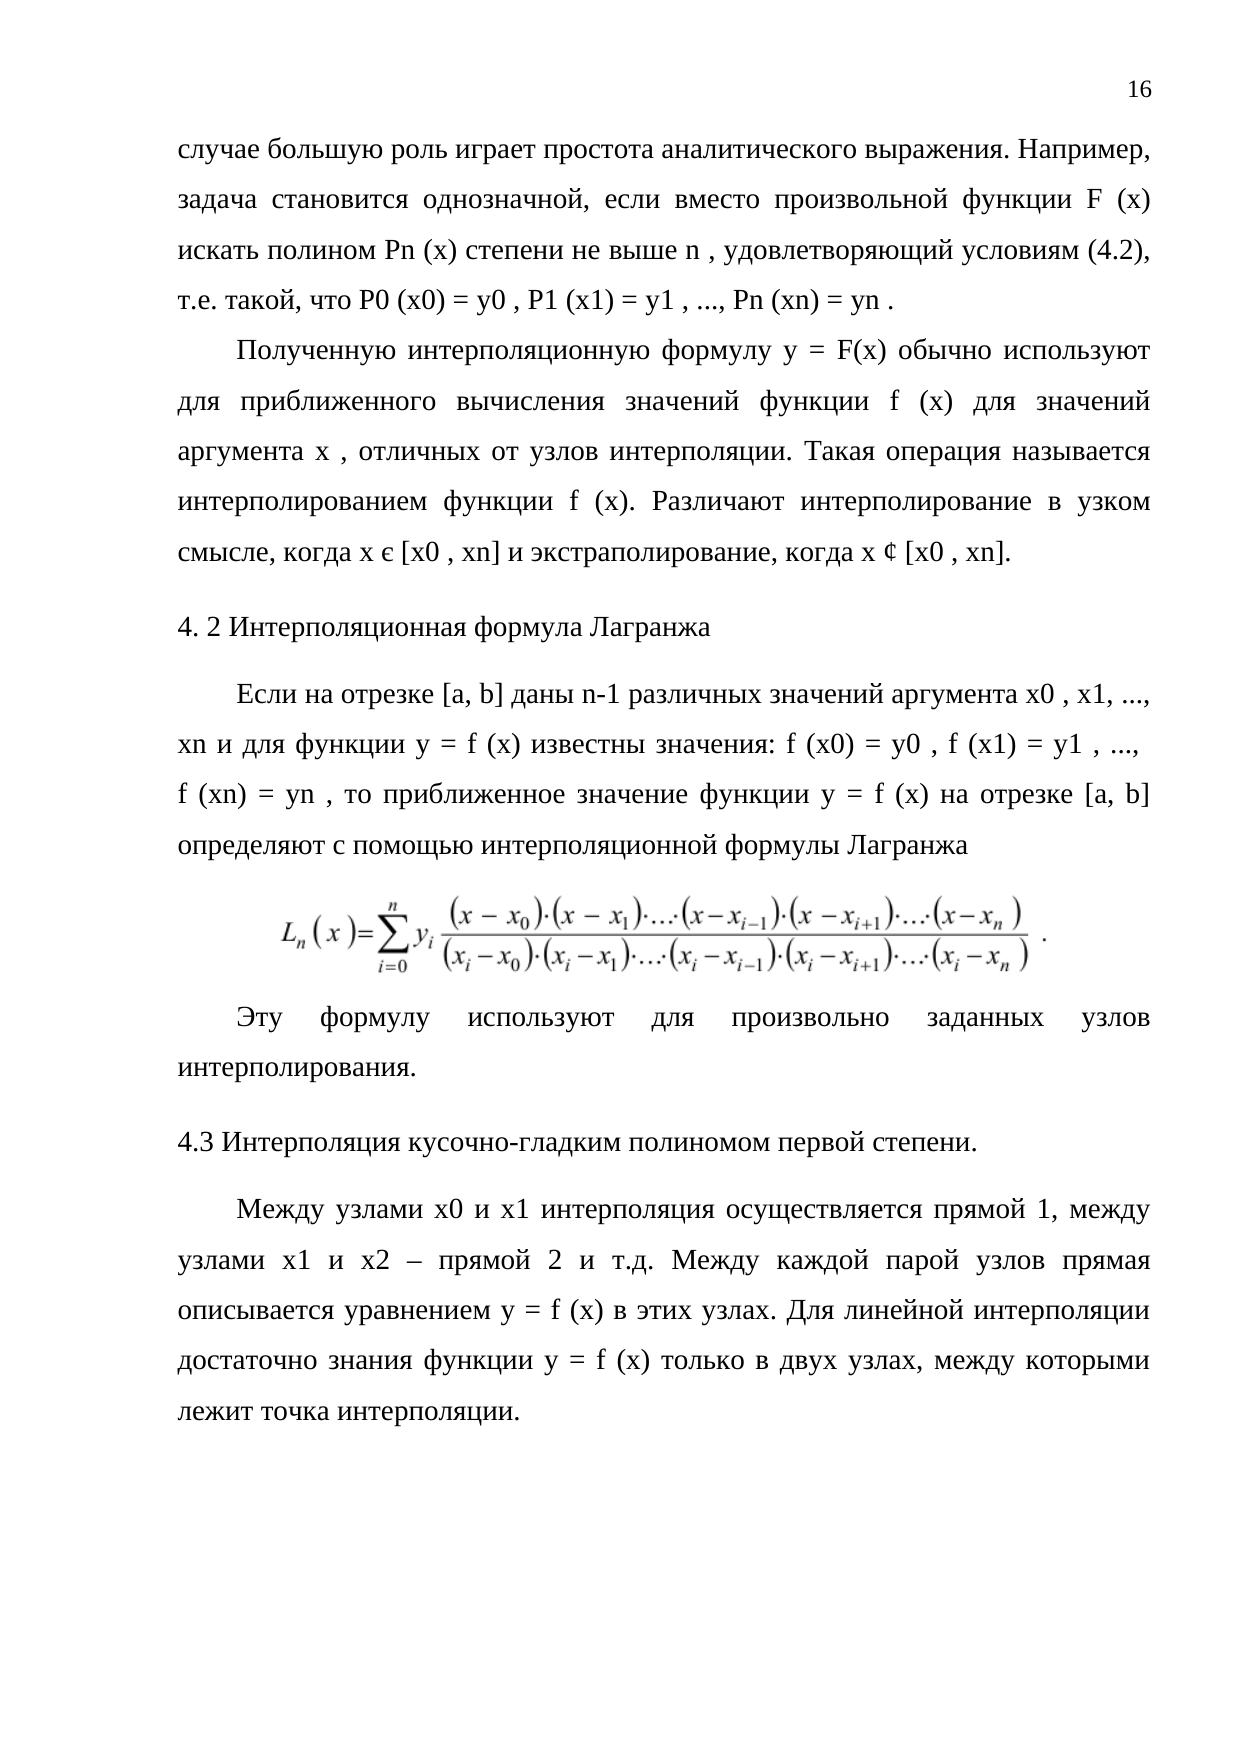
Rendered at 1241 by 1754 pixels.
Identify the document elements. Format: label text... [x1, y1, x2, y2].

text Эту формулу используют для произвольно заданных узлов интерполирования. [177, 999, 1152, 1083]
text Между узлами x0 и x1 интерполяция осуществляется прямой 1, между узлами x1 и x2 – прямой 2 и т.д. Между каждой парой узлов прямая описывается уравнением y = f (x) в этих узлах. Для линейной интерполяции достаточно знания функции y = f (x) только в двух узлах, между которыми лежит точка интерполяции. [177, 1192, 1152, 1426]
picture [280, 877, 1049, 985]
text Если на отрезке [a, b] даны n-1 различных значений аргумента x0 , x1, ..., xn и для функции y = f (x) известны значения: f (x0) = y0 , f (x1) = y1 , ..., f (xn) = yn , то приближенное значение функции y = f (x) на отрезке [a, b] определяют с помощью интерполяционной формулы Лагранжа [177, 676, 1152, 861]
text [177, 131, 1152, 316]
subtitle 4.3 Интерполяция кусочно-гладким полиномом первой степени. [177, 1124, 1152, 1158]
text Полученную интерполяционную формулу y = F(x) обычно используют для приближенного вычисления значений функции f (x) для значений аргумента x , отличных от узлов интерполяции. Такая операция называется интерполированием функции f (x). Различают интерполирование в узком смысле, когда x є [x0 , xn] и экстраполирование, когда x ȼ [x0 , xn]. [177, 332, 1152, 567]
subtitle 4. 2 Интерполяционная формула Лагранжа [177, 609, 1152, 643]
